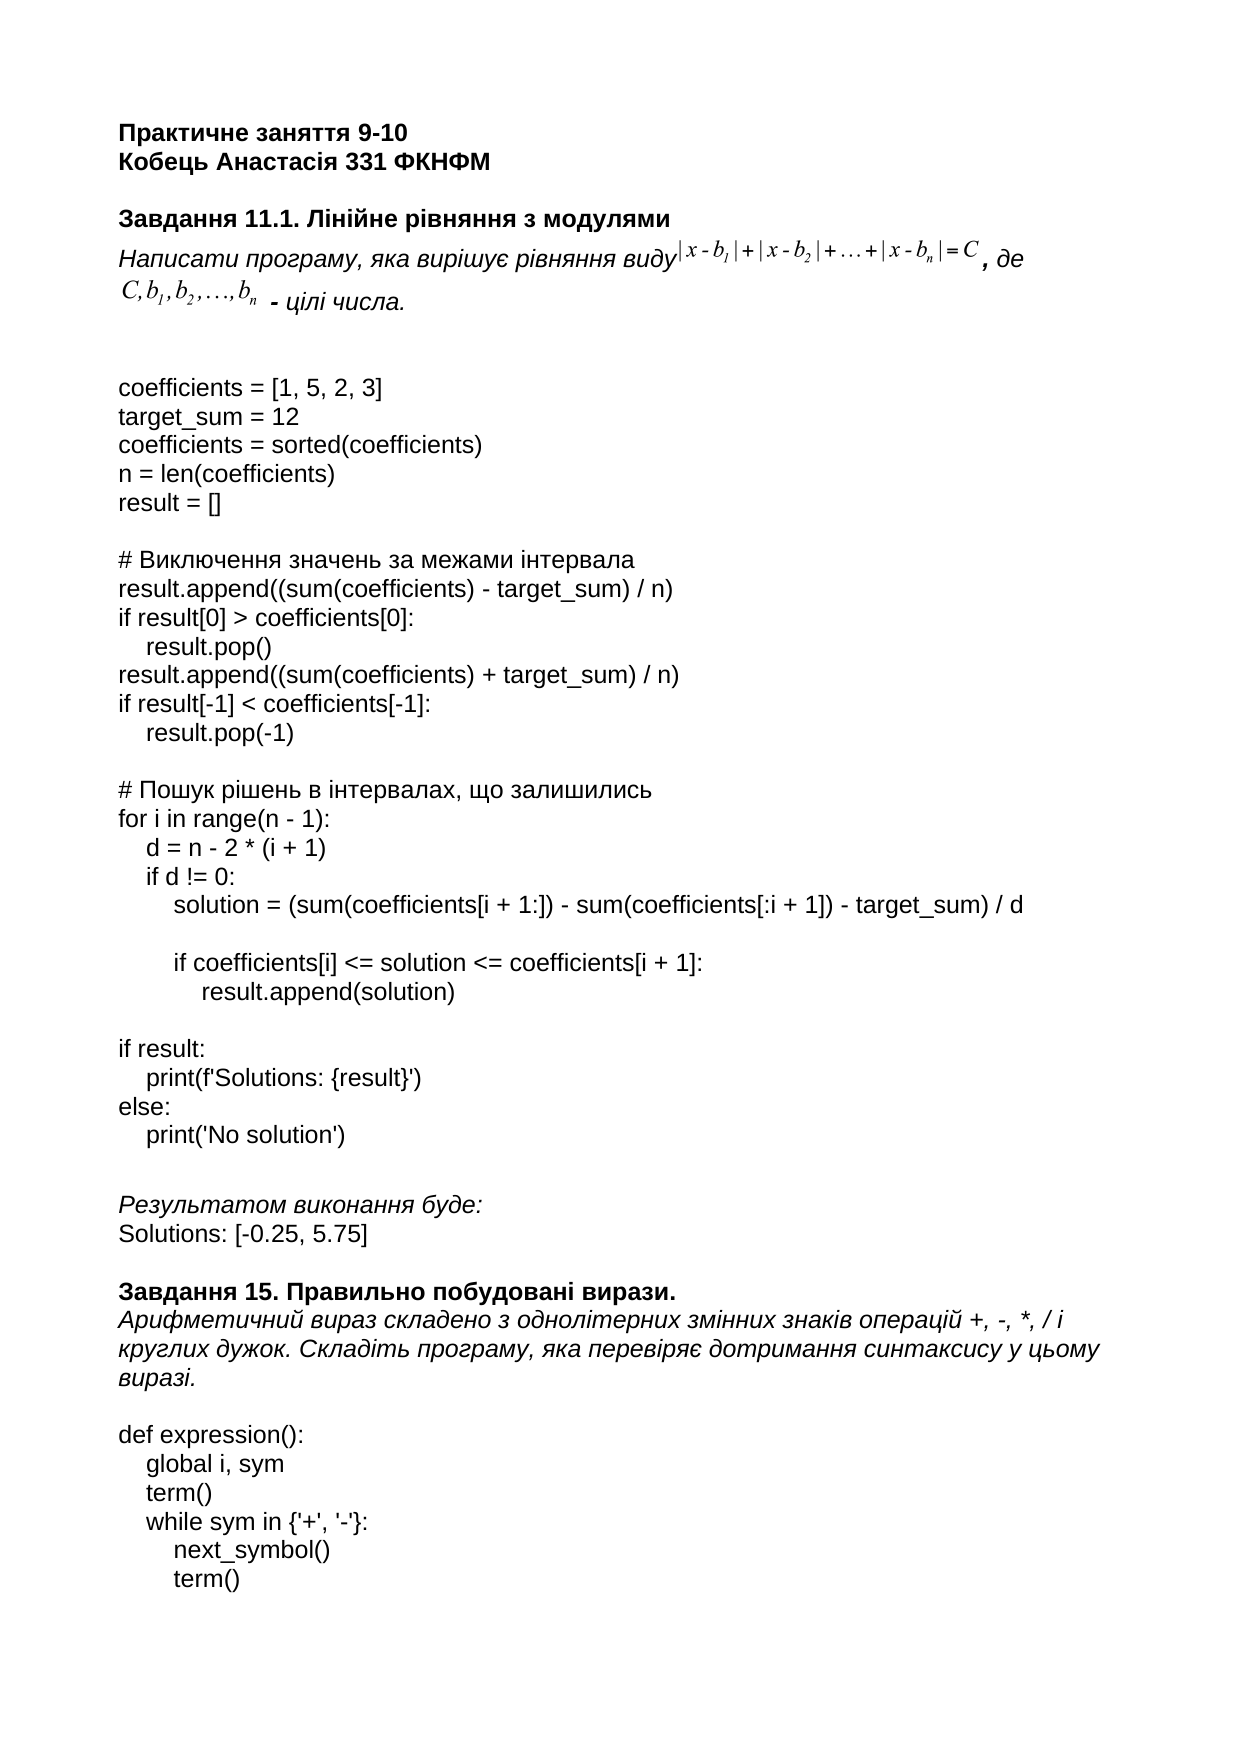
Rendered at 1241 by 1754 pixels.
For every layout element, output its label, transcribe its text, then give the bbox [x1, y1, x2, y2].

text term() [118, 1478, 1122, 1507]
text result = [] [118, 488, 1122, 517]
text Завдання 15. Правильно побудовані вирази. [118, 1277, 1122, 1305]
text coefficients = [1, 5, 2, 3] [118, 373, 1122, 402]
text if result: [118, 1034, 1122, 1063]
text term() [118, 1564, 1122, 1593]
text # Пошук рішень в інтервалах, що залишились [118, 775, 1122, 804]
text result.pop() [118, 632, 1122, 660]
text global i, sym [118, 1449, 1122, 1478]
text result.append((sum(coefficients) - target_sum) / n) [118, 574, 1122, 603]
text else: [118, 1092, 1122, 1120]
text if result[-1] < coefficients[-1]: [118, 689, 1122, 718]
text coefficients = sorted(coefficients) [118, 430, 1122, 459]
text result.pop(-1) [118, 718, 1122, 747]
text Арифметичний вираз складено з однолітерних змінних знаків операцій +, -, *, / і круглих дужок. Складіть програму, яка перевіряє дотримання синтаксису у цьому виразі. [118, 1305, 1122, 1392]
text target_sum = 12 [118, 402, 1122, 430]
text solution = (sum(coefficients[i + 1:]) - sum(coefficients[:i + 1]) - target_sum) / d [118, 890, 1122, 919]
text # Виключення значень за межами інтервала [118, 545, 1122, 574]
text Практичне заняття 9-10 [118, 118, 1122, 147]
text Solutions: [-0.25, 5.75] [118, 1219, 1122, 1248]
text d = n - 2 * (i + 1) [118, 833, 1122, 862]
text next_symbol() [118, 1535, 1122, 1564]
text n = len(coefficients) [118, 459, 1122, 488]
text while sym in {'+', '-'}: [118, 1507, 1122, 1535]
text if result[0] > coefficients[0]: [118, 603, 1122, 632]
text def expression(): [118, 1420, 1122, 1449]
text Завдання 11.1. Лінійне рівняння з модулями [118, 204, 1122, 233]
text result.append(solution) [118, 977, 1122, 1005]
text if d != 0: [118, 862, 1122, 890]
text print(f'Solutions: {result}') [118, 1063, 1122, 1092]
text Написати програму, яка вирішує рівняння виду, де - цілі числа. [118, 233, 1122, 315]
picture [118, 272, 271, 311]
text for i in range(n - 1): [118, 804, 1122, 833]
text Кобець Анастасія 331 ФКНФМ [118, 147, 1122, 176]
picture [676, 233, 983, 268]
text Результатом виконання буде: [118, 1190, 1122, 1219]
text if coefficients[i] <= solution <= coefficients[i + 1]: [118, 948, 1122, 977]
text print('No solution') [118, 1120, 1122, 1149]
text result.append((sum(coefficients) + target_sum) / n) [118, 660, 1122, 689]
